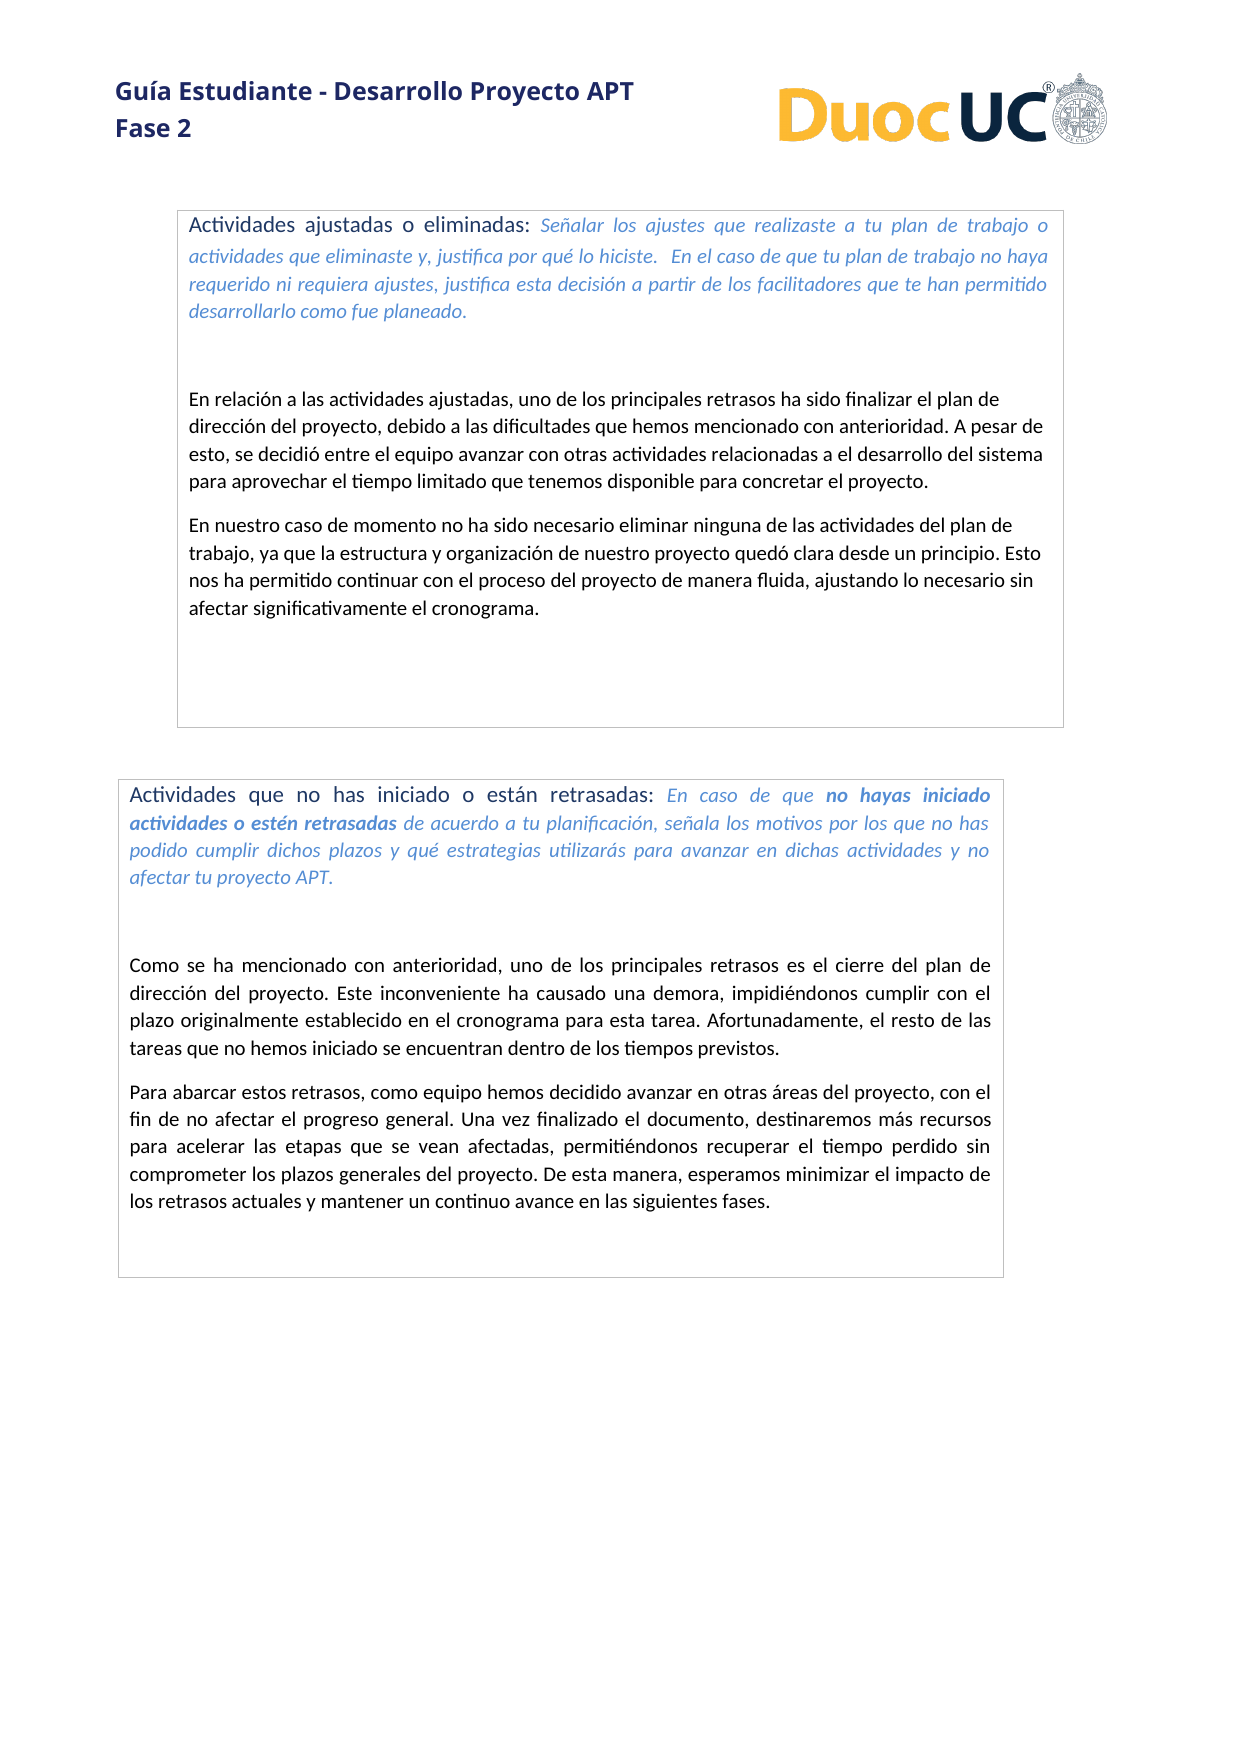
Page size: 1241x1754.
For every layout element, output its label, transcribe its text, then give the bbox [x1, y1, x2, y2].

table_header Actividades ajustadas o eliminadas: Señalar los ajustes que realizaste a tu plan de trabajo o actividades que eliminaste y, justifica por qué lo hiciste. En el caso de que tu plan de trabajo no haya requerido ni requiera ajustes, justifica esta decisión a partir de los facilitadores que te han permitido desarrollarlo como fue planeado. En relación a las actividades ajustadas, uno de los principales retrasos ha sido finalizar el plan de dirección del proyecto, debido a las dificultades que hemos mencionado con anterioridad. A pesar de esto, se decidió entre el equipo avanzar con otras actividades relacionadas a el desarrollo del sistema para aprovechar el tiempo limitado que tenemos disponible para concretar el proyecto. En nuestro caso de momento no ha sido necesario eliminar ninguna de las actividades del plan de trabajo, ya que la estructura y organización de nuestro proyecto quedó clara desde un principio. Esto nos ha permitido continuar con el proceso del proyecto de manera fluida, ajustando lo necesario sin afectar significativamente el cronograma. [178, 211, 1063, 727]
table_header Actividades que no has iniciado o están retrasadas: En caso de que no hayas iniciado actividades o estén retrasadas de acuerdo a tu planificación, señala los motivos por los que no has podido cumplir dichos plazos y qué estrategias utilizarás para avanzar en dichas actividades y no afectar tu proyecto APT. Como se ha mencionado con anterioridad, uno de los principales retrasos es el cierre del plan de dirección del proyecto. Este inconveniente ha causado una demora, impidiéndonos cumplir con el plazo originalmente establecido en el cronograma para esta tarea. Afortunadamente, el resto de las tareas que no hemos iniciado se encuentran dentro de los tiempos previstos. Para abarcar estos retrasos, como equipo hemos decidido avanzar en otras áreas del proyecto, con el fin de no afectar el progreso general. Una vez finalizado el documento, destinaremos más recursos para acelerar las etapas que se vean afectadas, permitiéndonos recuperar el tiempo perdido sin comprometer los plazos generales del proyecto. De esta manera, esperamos minimizar el impacto de los retrasos actuales y mantener un continuo avance en las siguientes fases. [119, 780, 1003, 1277]
picture [779, 73, 1107, 144]
